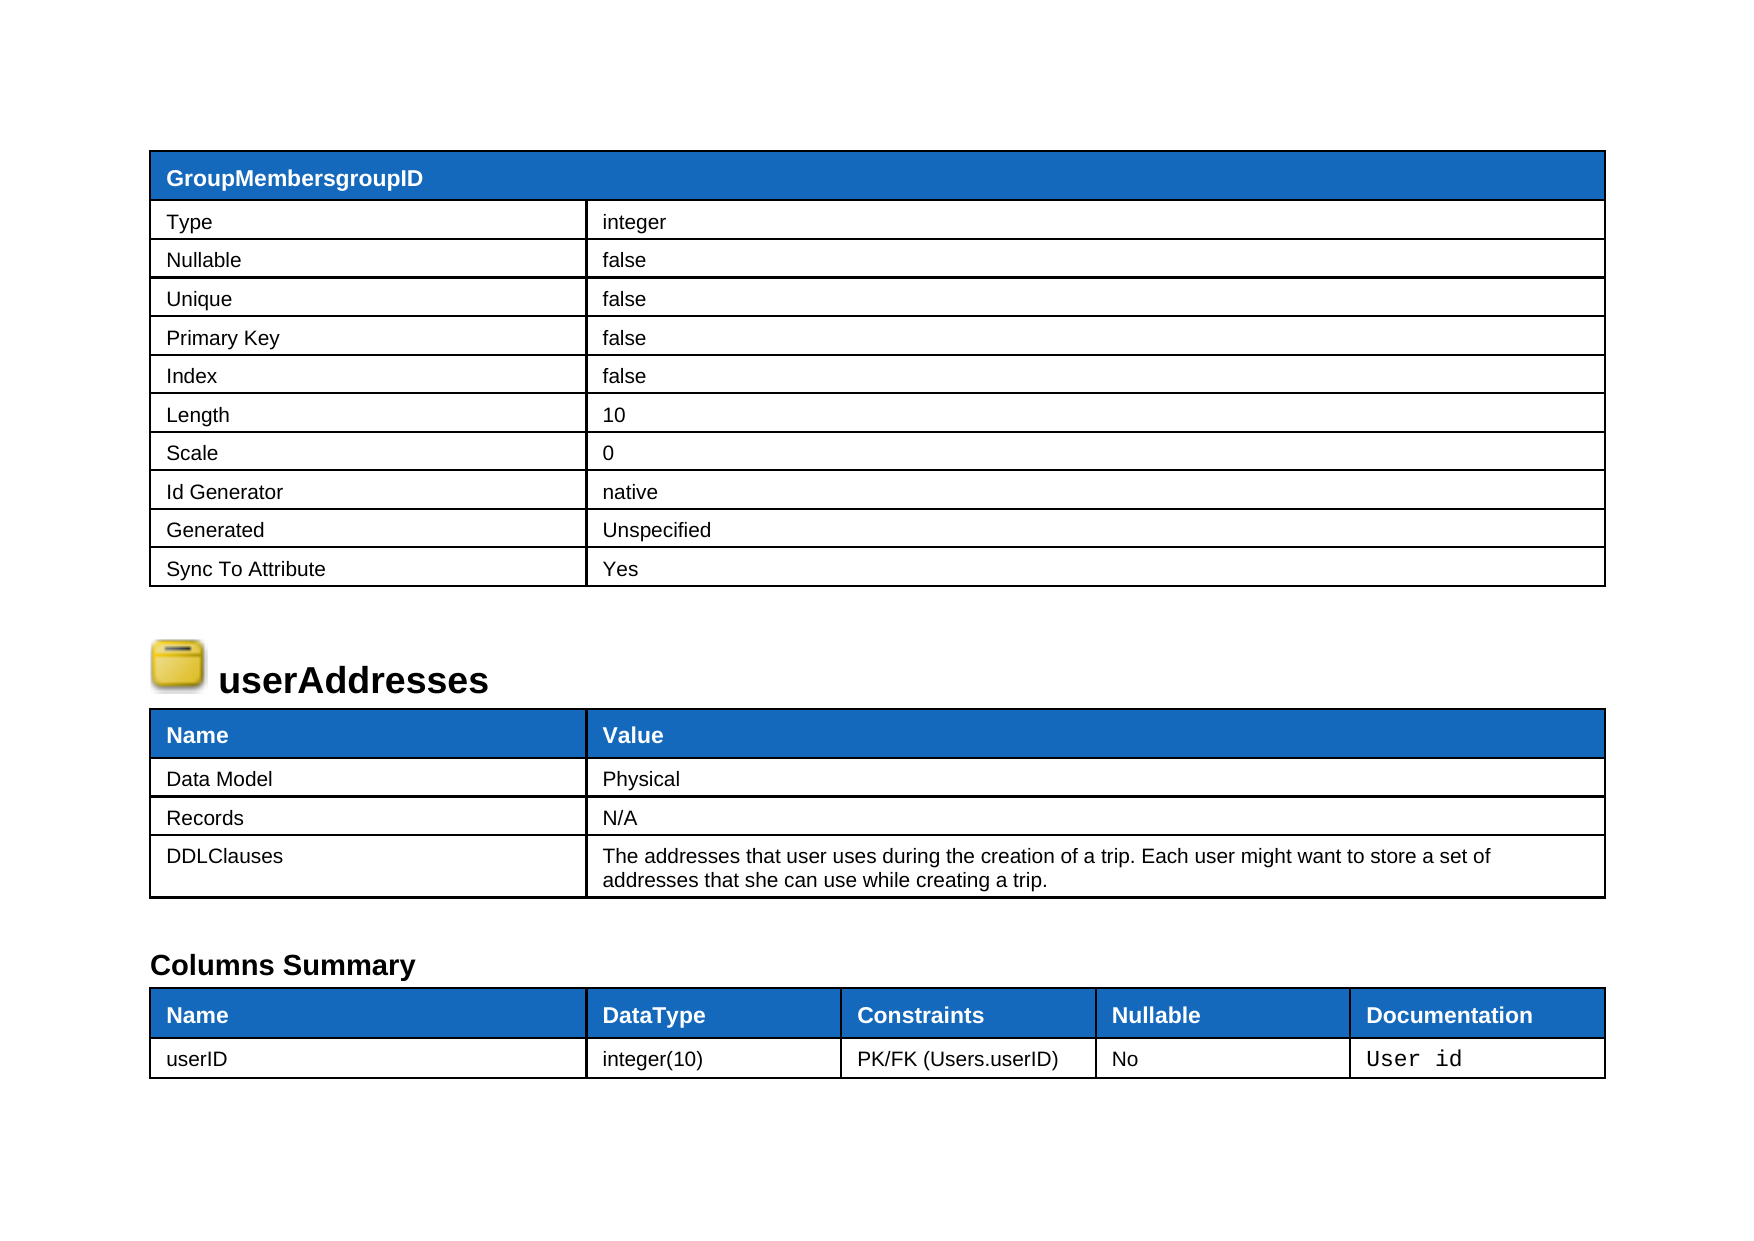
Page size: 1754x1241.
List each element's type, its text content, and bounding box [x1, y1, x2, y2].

table_cell Unspecified [588, 510, 1604, 546]
table_cell Yes [588, 548, 1604, 585]
table_cell Id Generator [151, 471, 585, 508]
table_cell false [588, 317, 1604, 353]
table_cell Type [151, 201, 585, 238]
table_cell DDLClauses [151, 836, 585, 896]
table_header Nullable [1097, 989, 1349, 1037]
table_cell false [588, 240, 1604, 276]
table_header Documentation [1351, 989, 1604, 1037]
table_header Value [588, 710, 1604, 757]
table_cell Records [151, 798, 585, 834]
table_header DataType [588, 989, 840, 1037]
table_cell Physical [588, 759, 1604, 795]
table_cell integer(10) [588, 1039, 840, 1077]
table_cell Scale [151, 433, 585, 469]
table_cell PK/FK (Users.userID) [842, 1039, 1095, 1077]
table_cell 10 [588, 394, 1604, 431]
table_cell Nullable [151, 240, 585, 276]
table_cell N/A [588, 798, 1604, 834]
table_cell The addresses that user uses during the creation of a trip. Each user might want to store a set of addresses that she can use while creating a trip. [588, 836, 1604, 896]
table_cell Index [151, 356, 585, 392]
table_cell Primary Key [151, 317, 585, 353]
table_header Name [151, 710, 585, 757]
table_cell Length [151, 394, 585, 431]
picture [150, 635, 208, 694]
table_cell false [588, 356, 1604, 392]
table_cell native [588, 471, 1604, 508]
table_cell 0 [588, 433, 1604, 469]
table_cell false [588, 279, 1604, 315]
table_header Constraints [842, 989, 1095, 1037]
table_cell userID [151, 1039, 585, 1077]
table_cell User id [1351, 1039, 1604, 1077]
table_cell Unique [151, 279, 585, 315]
table_cell No [1097, 1039, 1349, 1077]
table_cell Sync To Attribute [151, 548, 585, 585]
table_cell Data Model [151, 759, 585, 795]
table_cell Generated [151, 510, 585, 546]
table_header Name [151, 989, 585, 1037]
subtitle userAddresses [150, 636, 1604, 701]
table_header GroupMembersgroupID [151, 152, 1604, 199]
subtitle Columns Summary [150, 947, 1604, 981]
table_cell integer [588, 201, 1604, 238]
